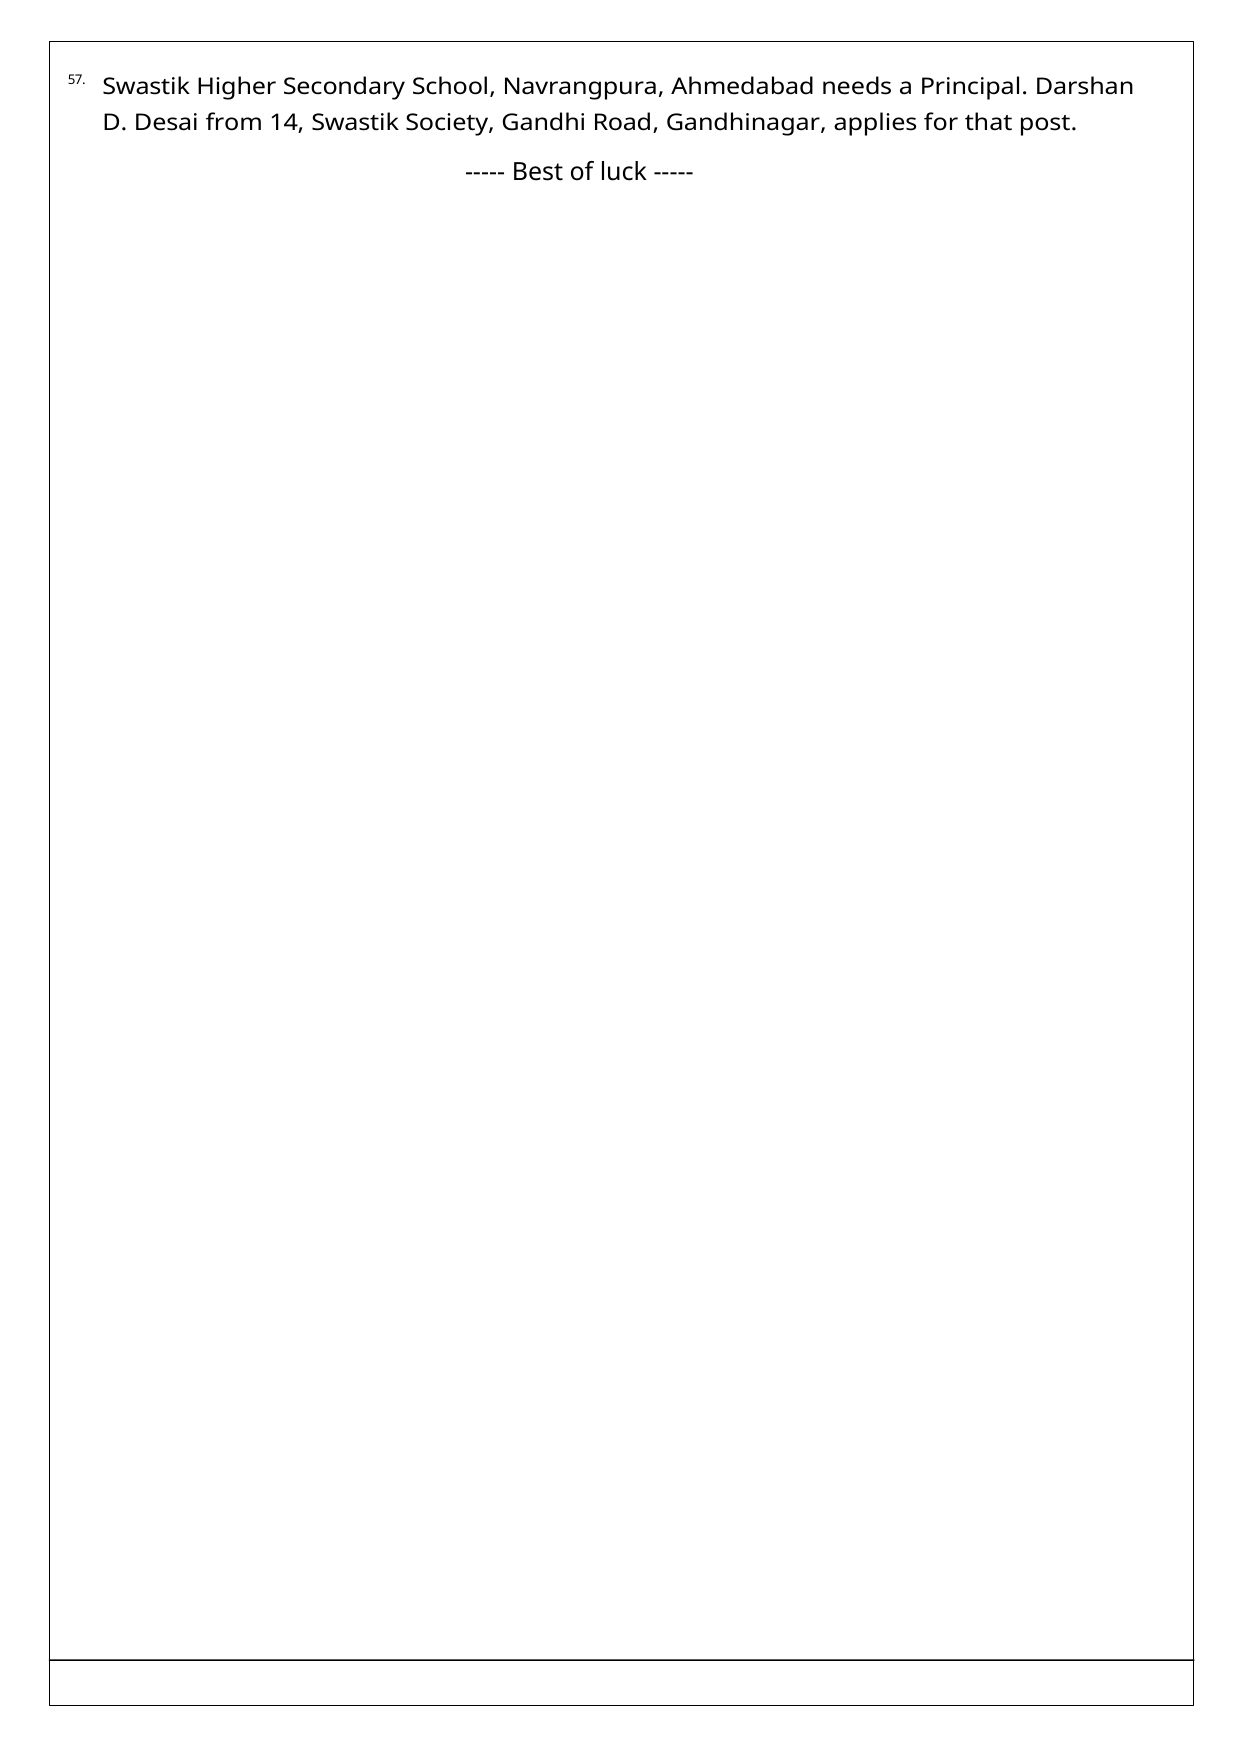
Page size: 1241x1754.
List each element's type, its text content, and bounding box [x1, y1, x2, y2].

list Swastik Higher Secondary School, Navrangpura, Ahmedabad needs a Principal. Darshan D. Desai from 14, Swastik Society, Gandhi Road, Gandhinagar, applies for that post. [68, 70, 1147, 137]
subtitle ----- Best of luck ----- [465, 154, 1207, 188]
